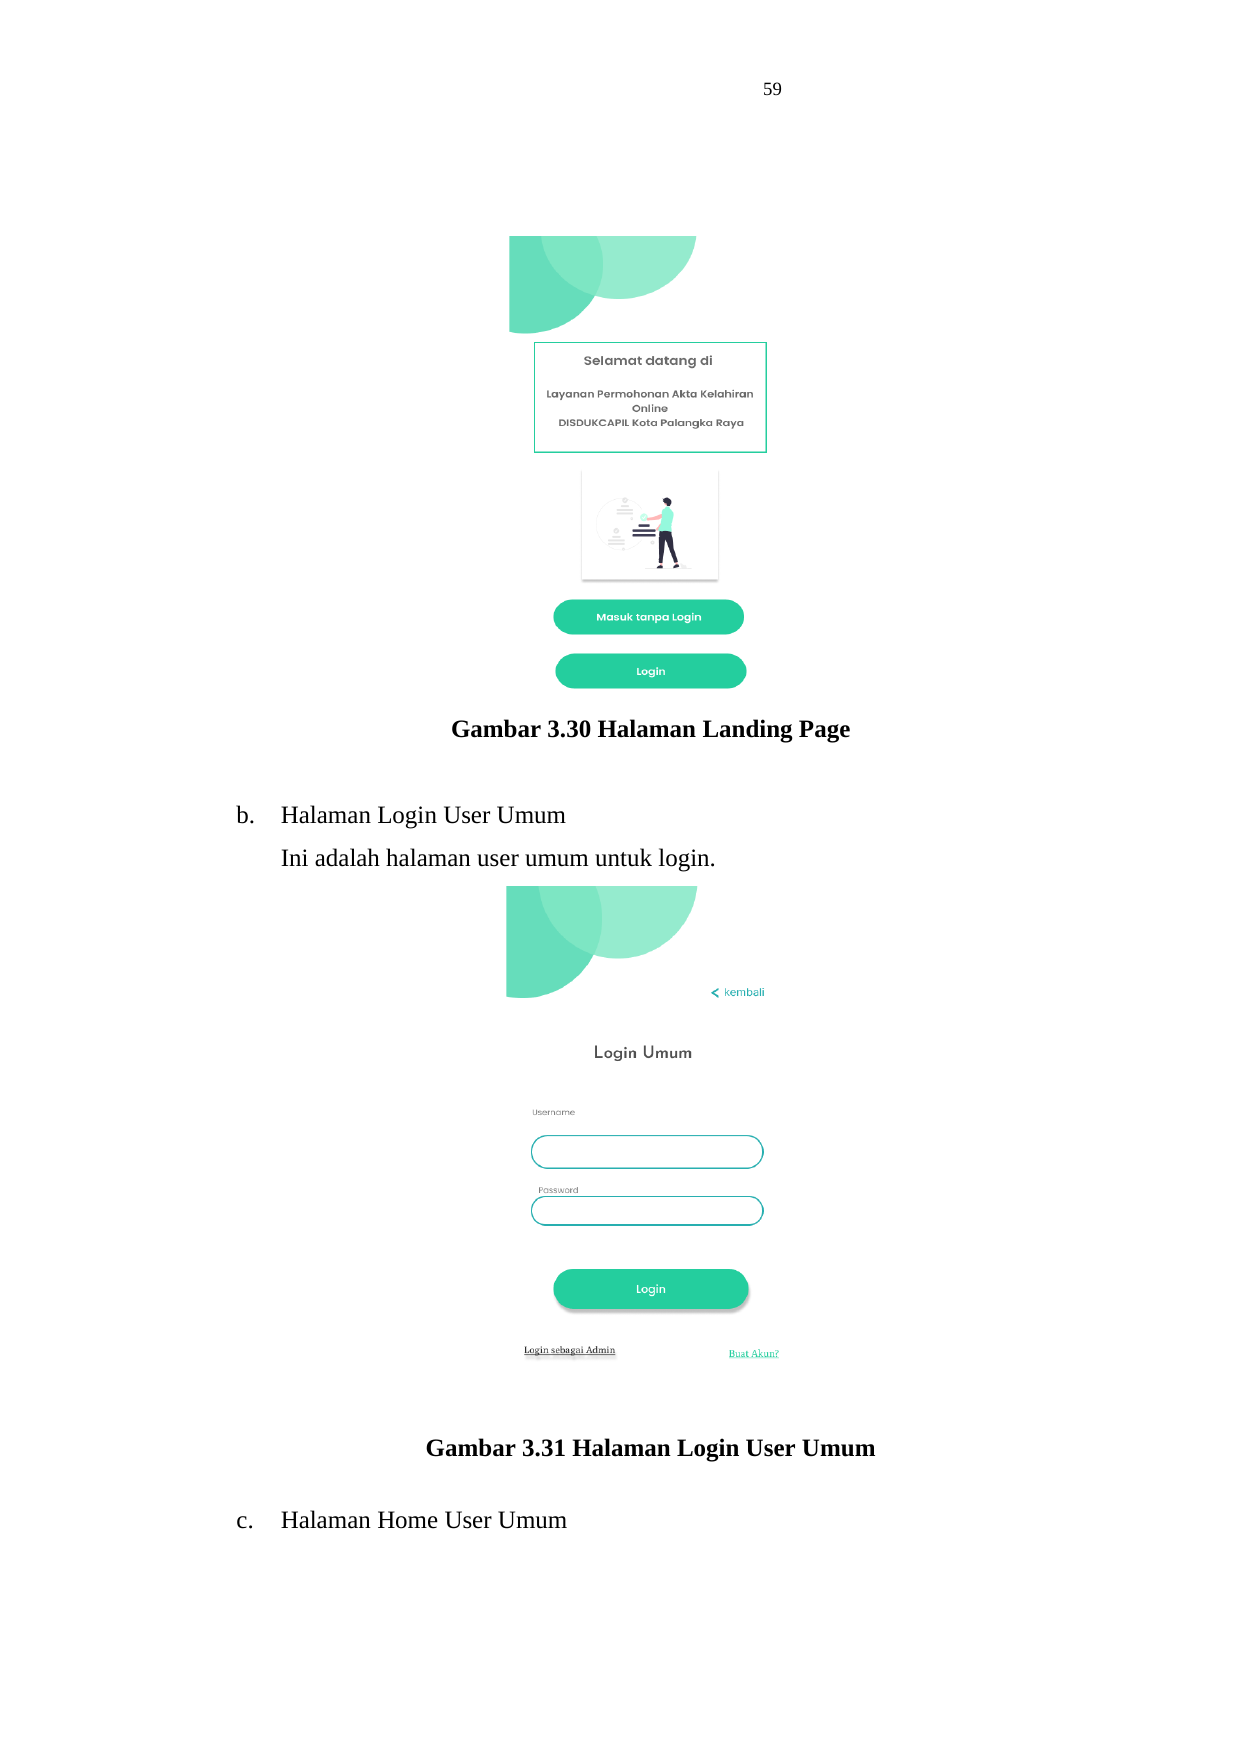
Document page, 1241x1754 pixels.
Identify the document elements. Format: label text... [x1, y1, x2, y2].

list Halaman Login User Umum [236, 800, 1063, 829]
picture [506, 886, 793, 1421]
subtitle Gambar 3.31 Halaman Login User Umum [236, 1433, 1064, 1462]
list Ini adalah halaman user umum untuk login. [281, 843, 1063, 872]
list Halaman Home User Umum [236, 1506, 1063, 1534]
subtitle Gambar 3.30 Halaman Landing Page [236, 714, 1064, 742]
picture [509, 236, 790, 701]
